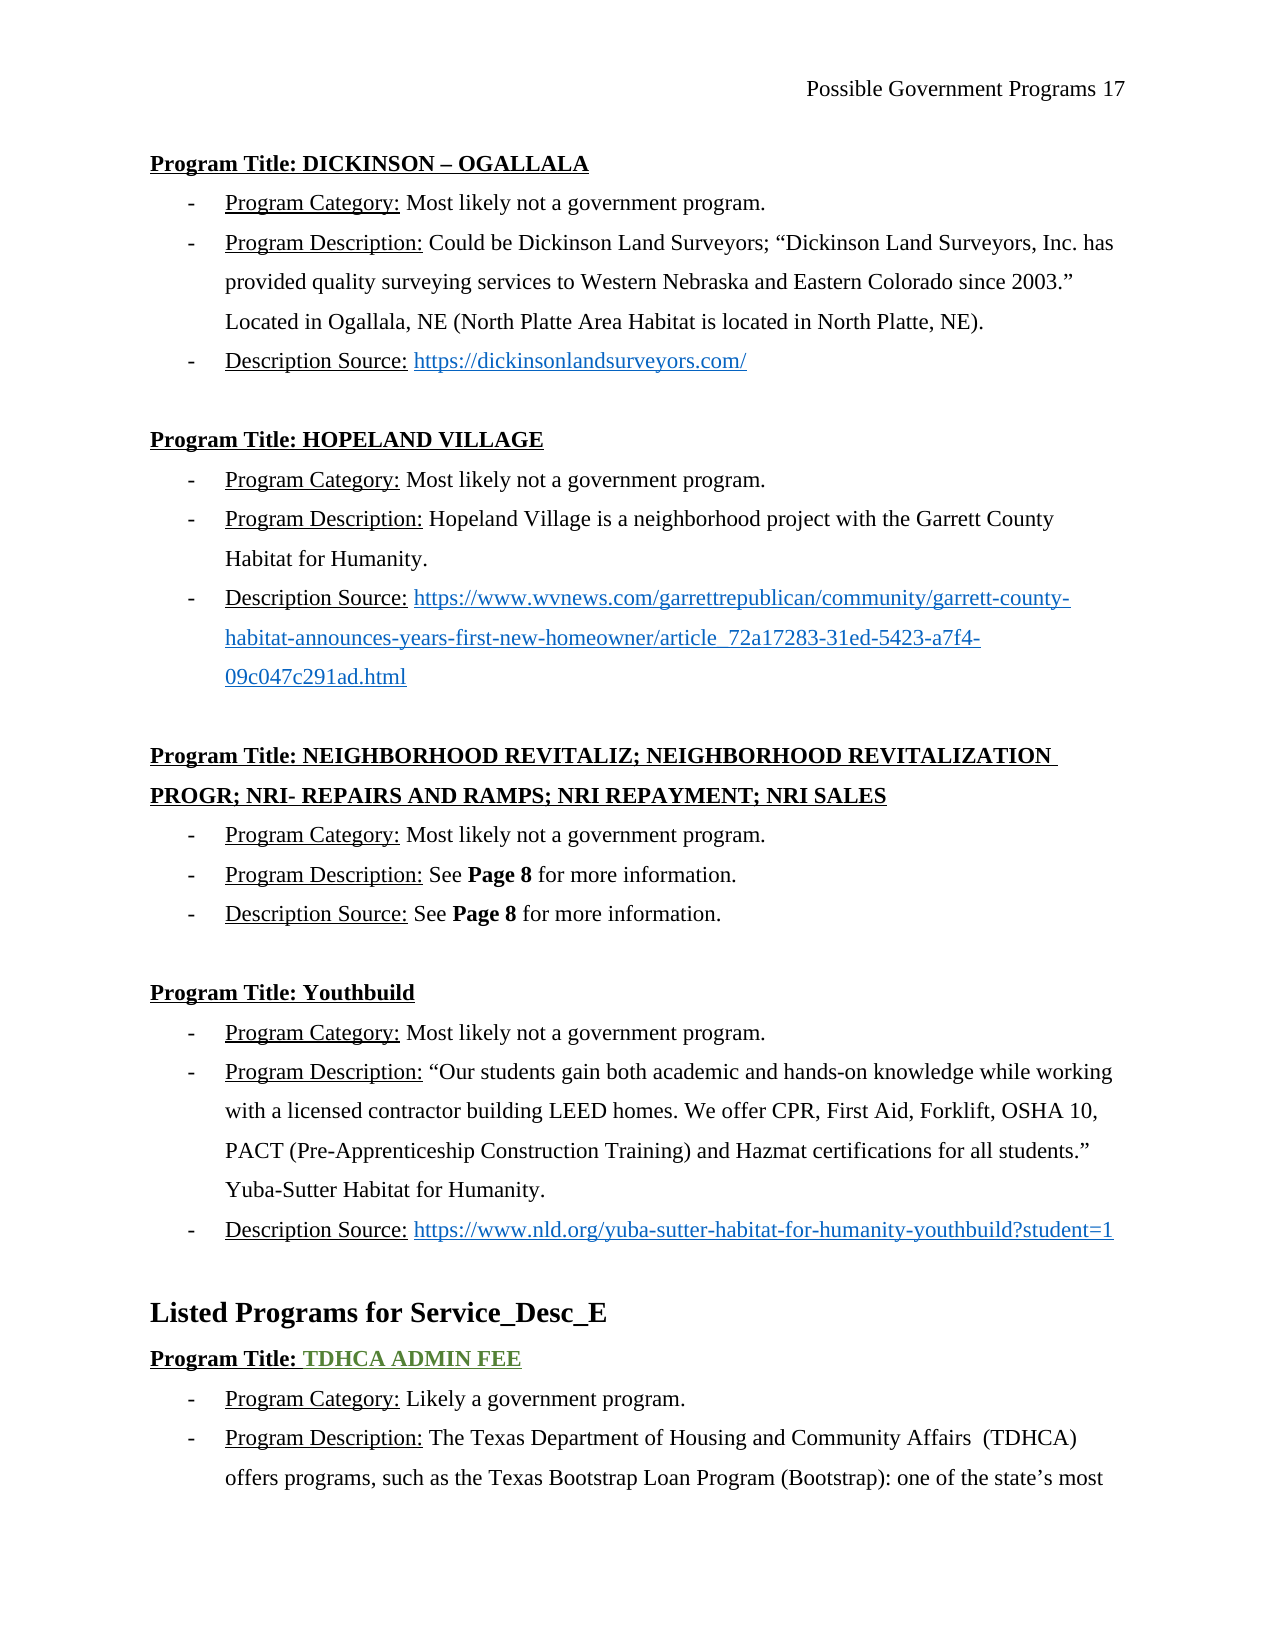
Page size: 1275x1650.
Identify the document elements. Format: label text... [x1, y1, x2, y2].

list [187, 189, 1125, 216]
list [187, 1424, 1125, 1490]
list Program Category: Most likely not a government program. [187, 466, 1125, 492]
list Description Source: See Page 8 for more information. [187, 900, 1125, 926]
list Program Category: Most likely not a government program. [187, 821, 1125, 847]
text Program Title: NEIGHBORHOOD REVITALIZ; NEIGHBORHOOD REVITALIZATION PROGR; NRI- REPAIRS AND RAMPS; NRI REPAYMENT; NRI SALES [150, 742, 1125, 808]
list Program Description: See Page 8 for more information. [187, 861, 1125, 887]
list Program Description: “Our students gain both academic and hands-on knowledge while working with a licensed contractor building LEED homes. We offer CPR, First Aid, Forklift, OSHA 10, PACT (Pre-Apprenticeship Construction Training) and Hazmat certifications for all students.” Yuba-Sutter Habitat for Humanity. [187, 1058, 1125, 1203]
list Description Source: https://dickinsonlandsurveyors.com/ [187, 347, 1125, 374]
list Program Category: Likely a government program. [187, 1385, 1125, 1411]
text Program Title: Youthbuild [150, 979, 1125, 1005]
list Program Category: Most likely not a government program. [187, 1018, 1125, 1045]
text Listed Programs for Service_Desc_E [150, 1295, 1125, 1328]
text Program Title: HOPELAND VILLAGE [150, 426, 1125, 453]
list Description Source: https://www.wvnews.com/garrettrepublican/community/garrett-county-habitat-announces-years-first-new-homeowner/article_72a17283-31ed-5423-a7f4-09c047c291ad.html [187, 584, 1125, 689]
text Program Title: TDHCA ADMIN FEE [150, 1345, 1125, 1372]
list Program Description: Could be Dickinson Land Surveyors; “Dickinson Land Surveyors, Inc. has provided quality surveying services to Western Nebraska and Eastern Colorado since 2003.” Located in Ogallala, NE (North Platte Area Habitat is located in North Platte, NE). [187, 229, 1125, 334]
list Program Description: Hopeland Village is a neighborhood project with the Garrett County Habitat for Humanity. [187, 505, 1125, 571]
list Description Source: https://www.nld.org/yuba-sutter-habitat-for-humanity-youthbuild?student=1 [187, 1216, 1125, 1242]
text Program Title: DICKINSON – OGALLALA [150, 150, 1125, 176]
